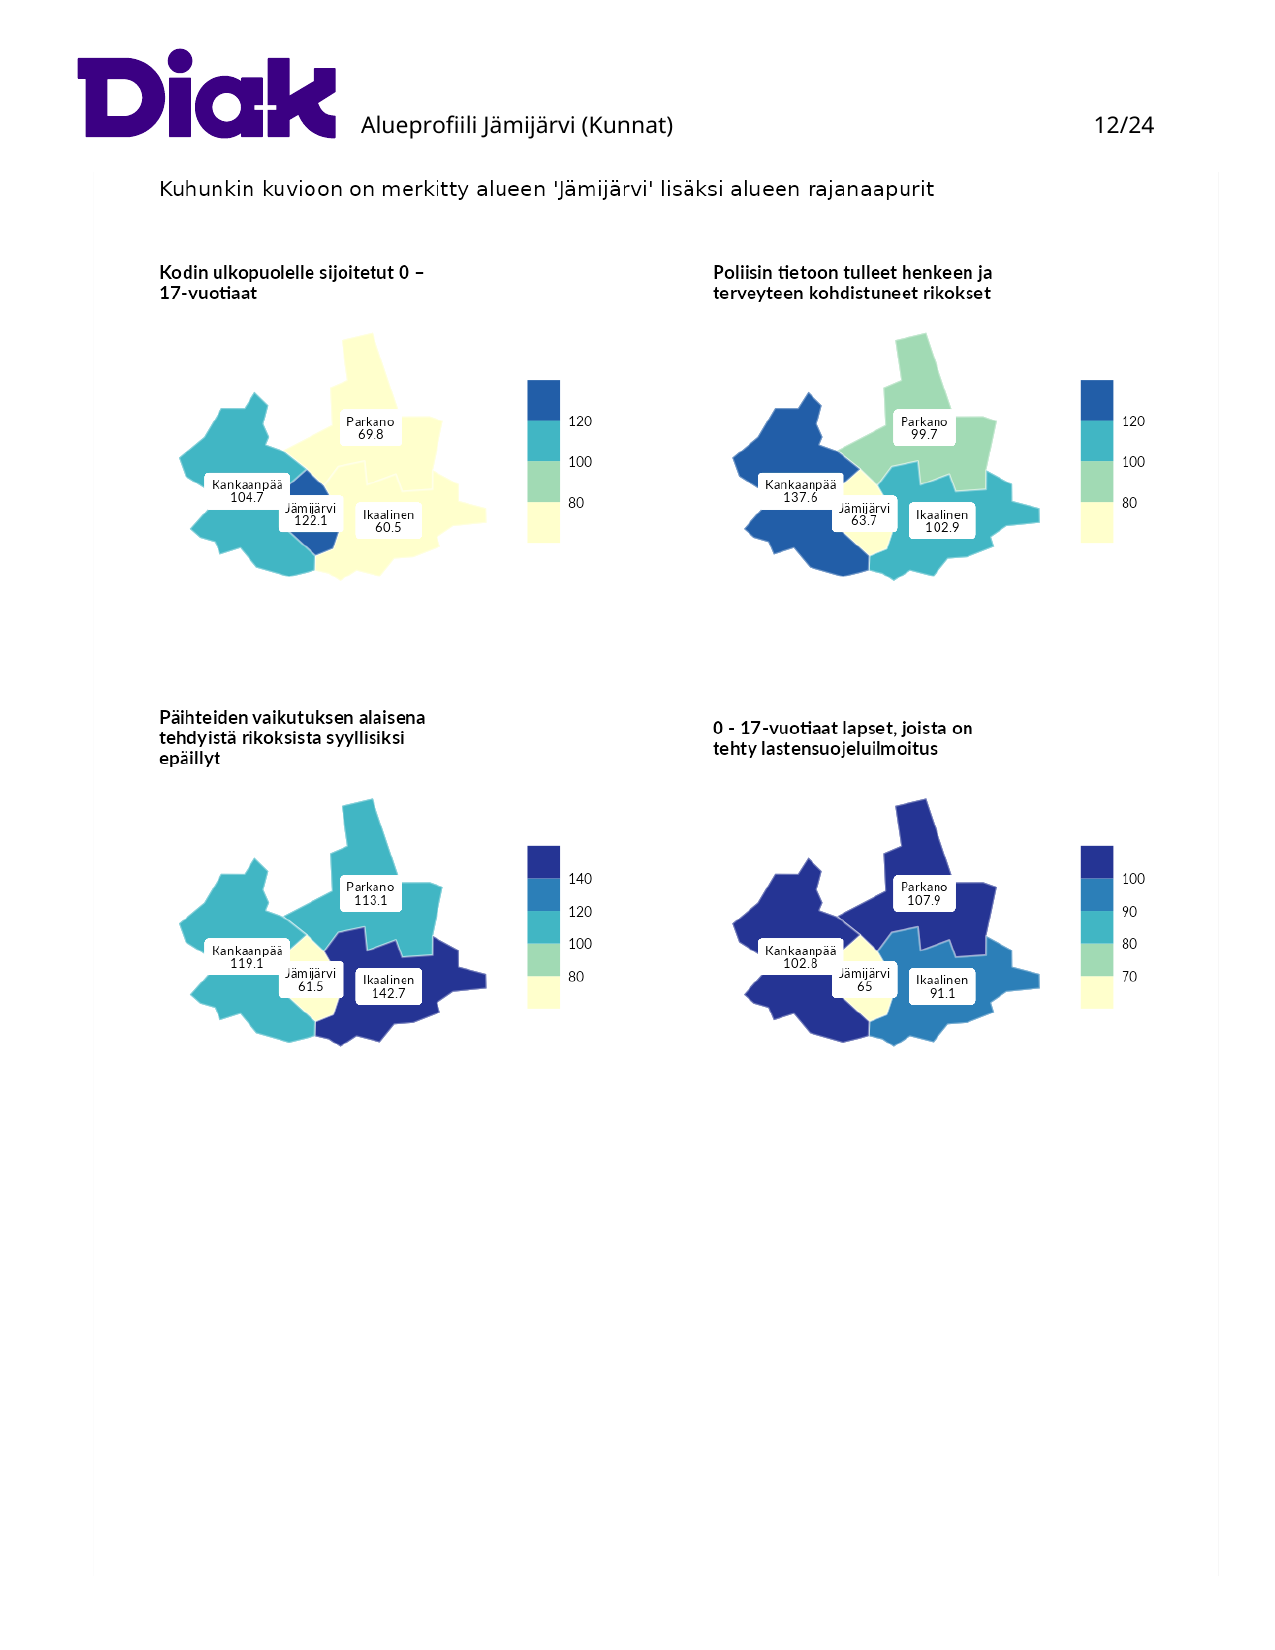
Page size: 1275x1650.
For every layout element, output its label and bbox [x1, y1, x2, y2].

picture [93, 172, 1219, 1576]
